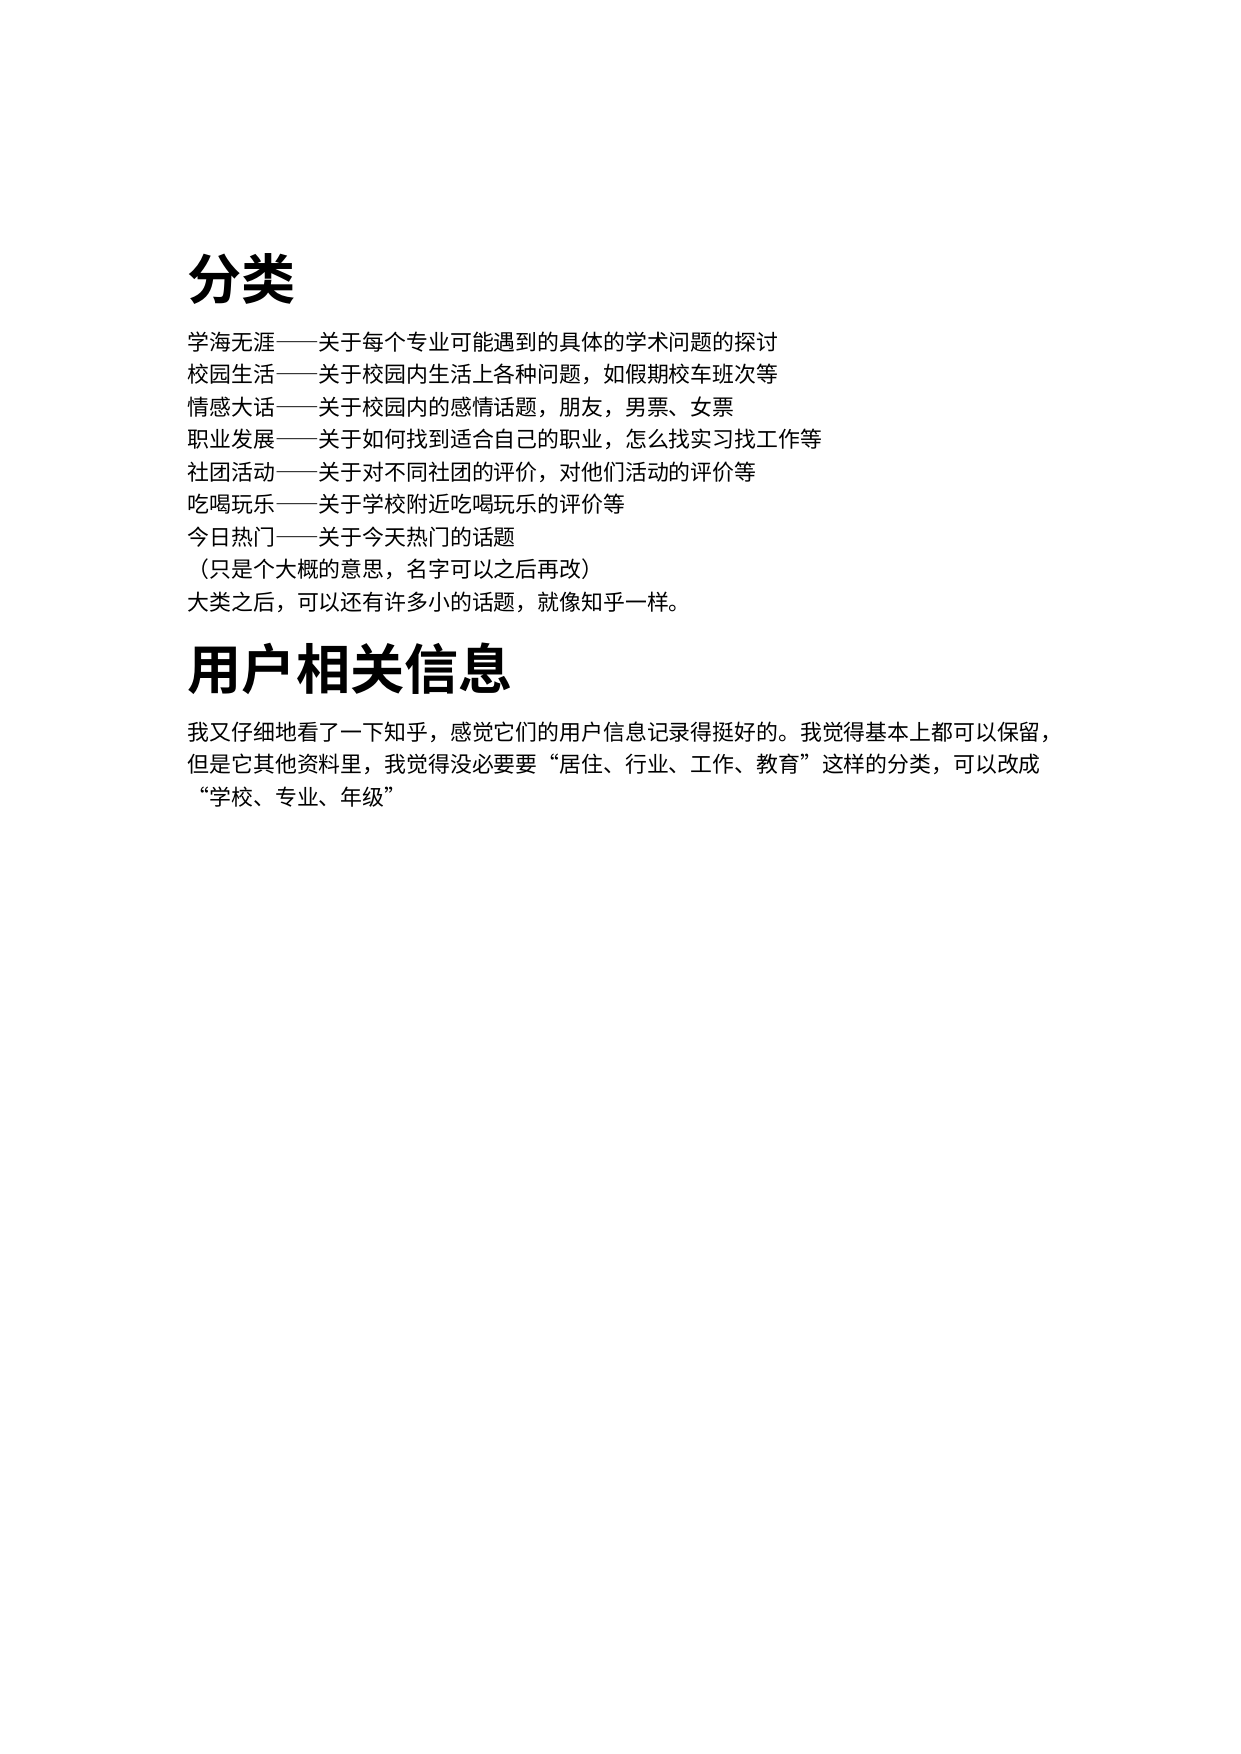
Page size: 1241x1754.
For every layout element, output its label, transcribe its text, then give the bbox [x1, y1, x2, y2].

text 学海无涯——关于每个专业可能遇到的具体的学术问题的探讨 [187, 324, 1053, 357]
text 情感大话——关于校园内的感情话题，朋友，男票、女票 [187, 389, 1053, 422]
text 今日热门——关于今天热门的话题 [187, 519, 1053, 552]
text 分类 [187, 227, 1053, 324]
text 用户相关信息 [187, 617, 1053, 714]
text 我又仔细地看了一下知乎，感觉它们的用户信息记录得挺好的。我觉得基本上都可以保留，但是它其他资料里，我觉得没必要要“居住、行业、工作、教育”这样的分类，可以改成“学校、专业、年级” [187, 714, 1053, 812]
text 吃喝玩乐——关于学校附近吃喝玩乐的评价等 [187, 487, 1053, 519]
text 大类之后，可以还有许多小的话题，就像知乎一样。 [187, 584, 1053, 617]
text 社团活动——关于对不同社团的评价，对他们活动的评价等 [187, 454, 1053, 487]
text 职业发展——关于如何找到适合自己的职业，怎么找实习找工作等 [187, 422, 1053, 454]
text 校园生活——关于校园内生活上各种问题，如假期校车班次等 [187, 357, 1053, 389]
text （只是个大概的意思，名字可以之后再改） [187, 552, 1053, 584]
